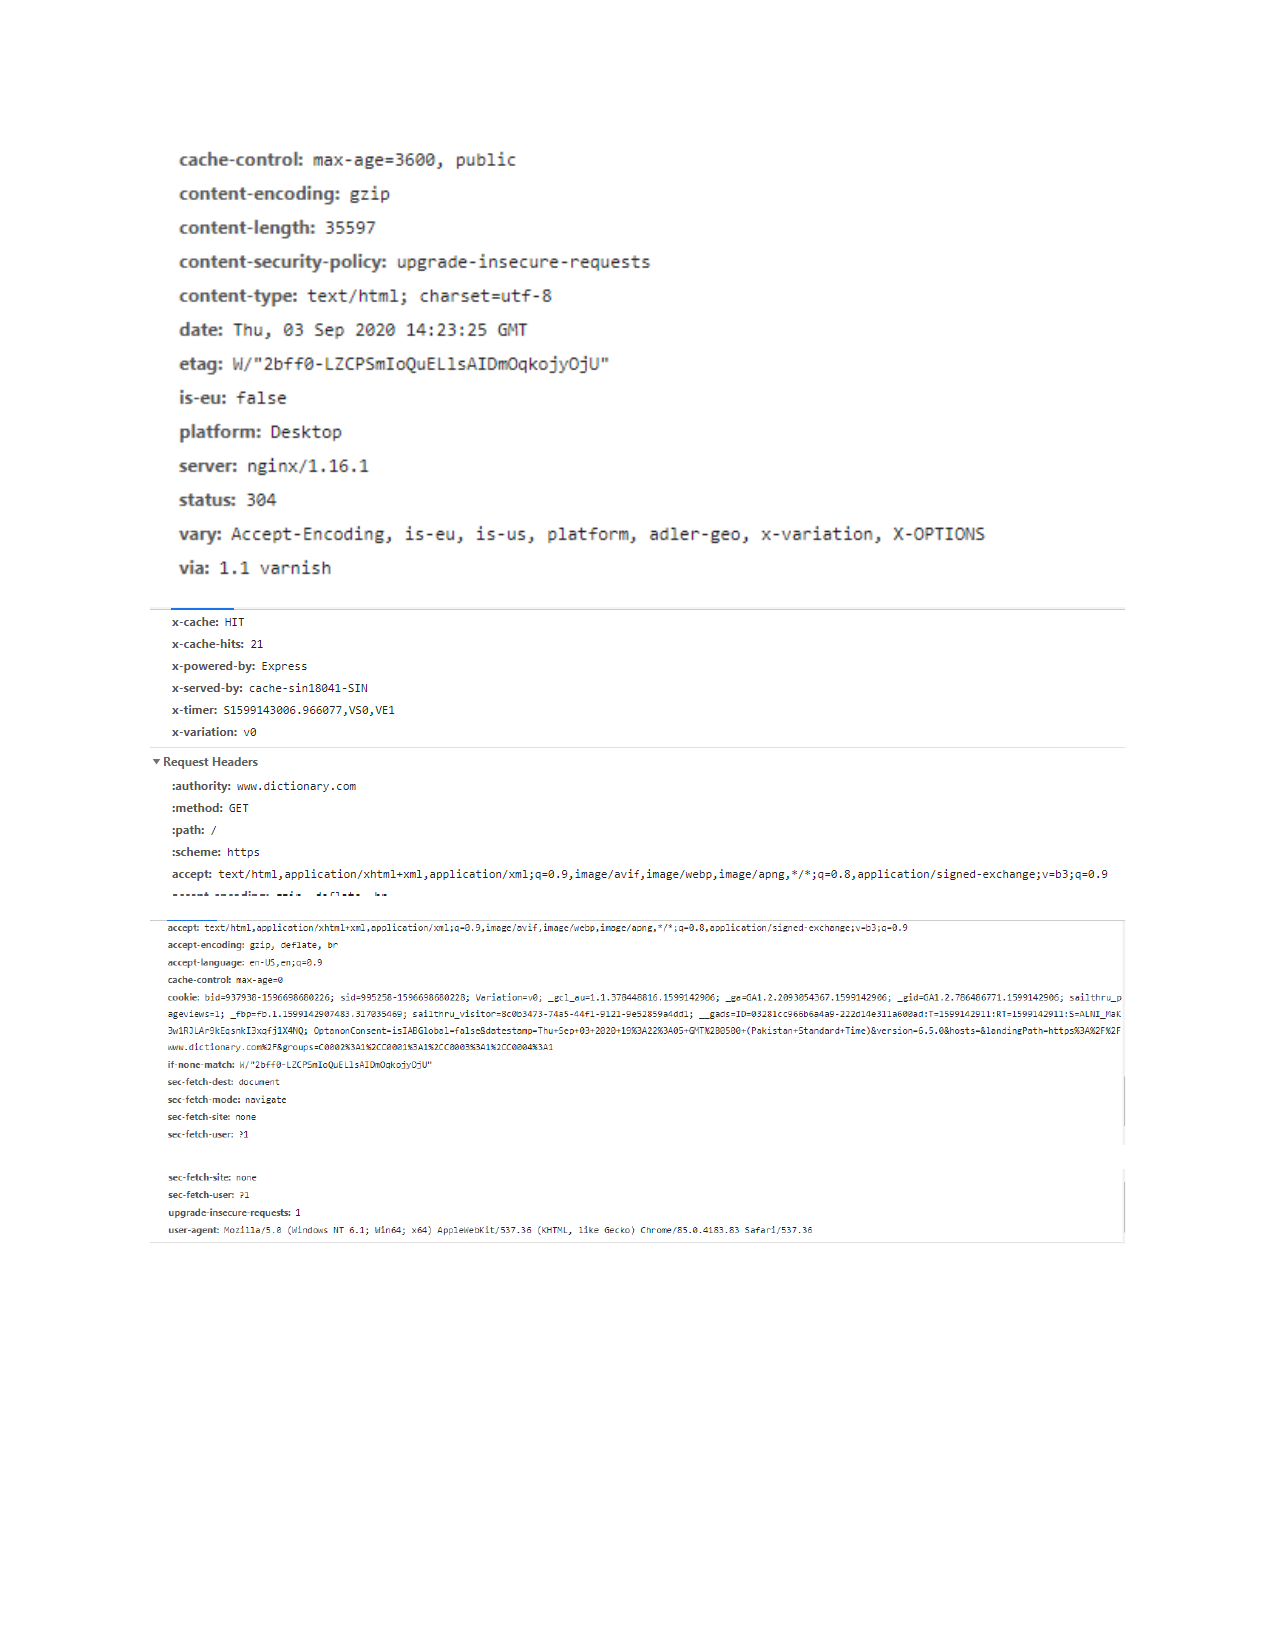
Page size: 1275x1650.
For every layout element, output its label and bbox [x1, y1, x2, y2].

picture [150, 1169, 1125, 1244]
picture [150, 150, 1125, 582]
picture [150, 607, 1125, 896]
picture [150, 920, 1125, 1145]
